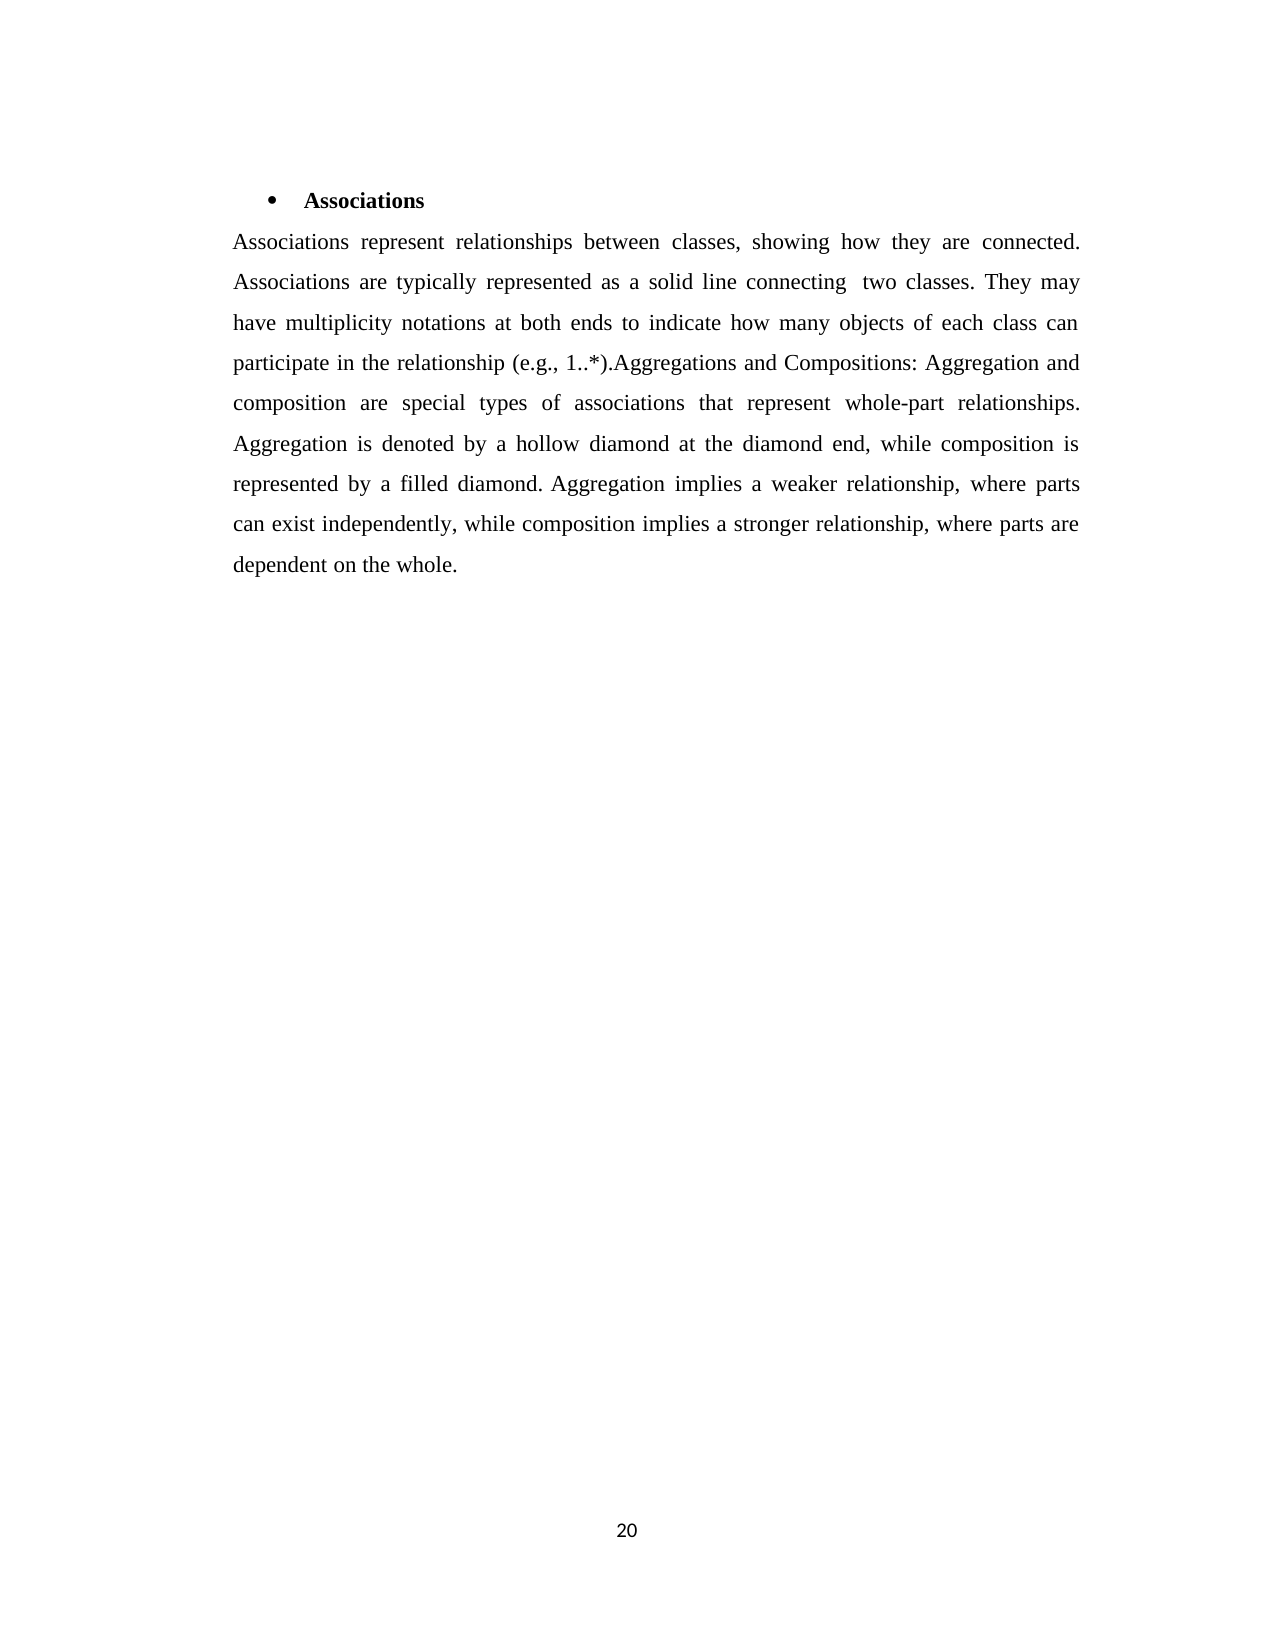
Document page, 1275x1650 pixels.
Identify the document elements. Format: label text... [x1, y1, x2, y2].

subtitle Associations [268, 187, 1208, 214]
text Associations represent relationships between classes, showing how they are connected. Associations are typically represented as a solid line connecting two classes. They may have multiplicity notations at both ends to indicate how many objects of each class can participate in the relationship (e.g., 1..*).Aggregations and Compositions: Aggregation and composition are special types of associations that represent whole-part relationships. Aggregation is denoted by a hollow diamond at the diamond end, while composition is represented by a filled diamond. Aggregation implies a weaker relationship, where parts can exist independently, while composition implies a stronger relationship, where parts are dependent on the whole. [232, 228, 1081, 577]
